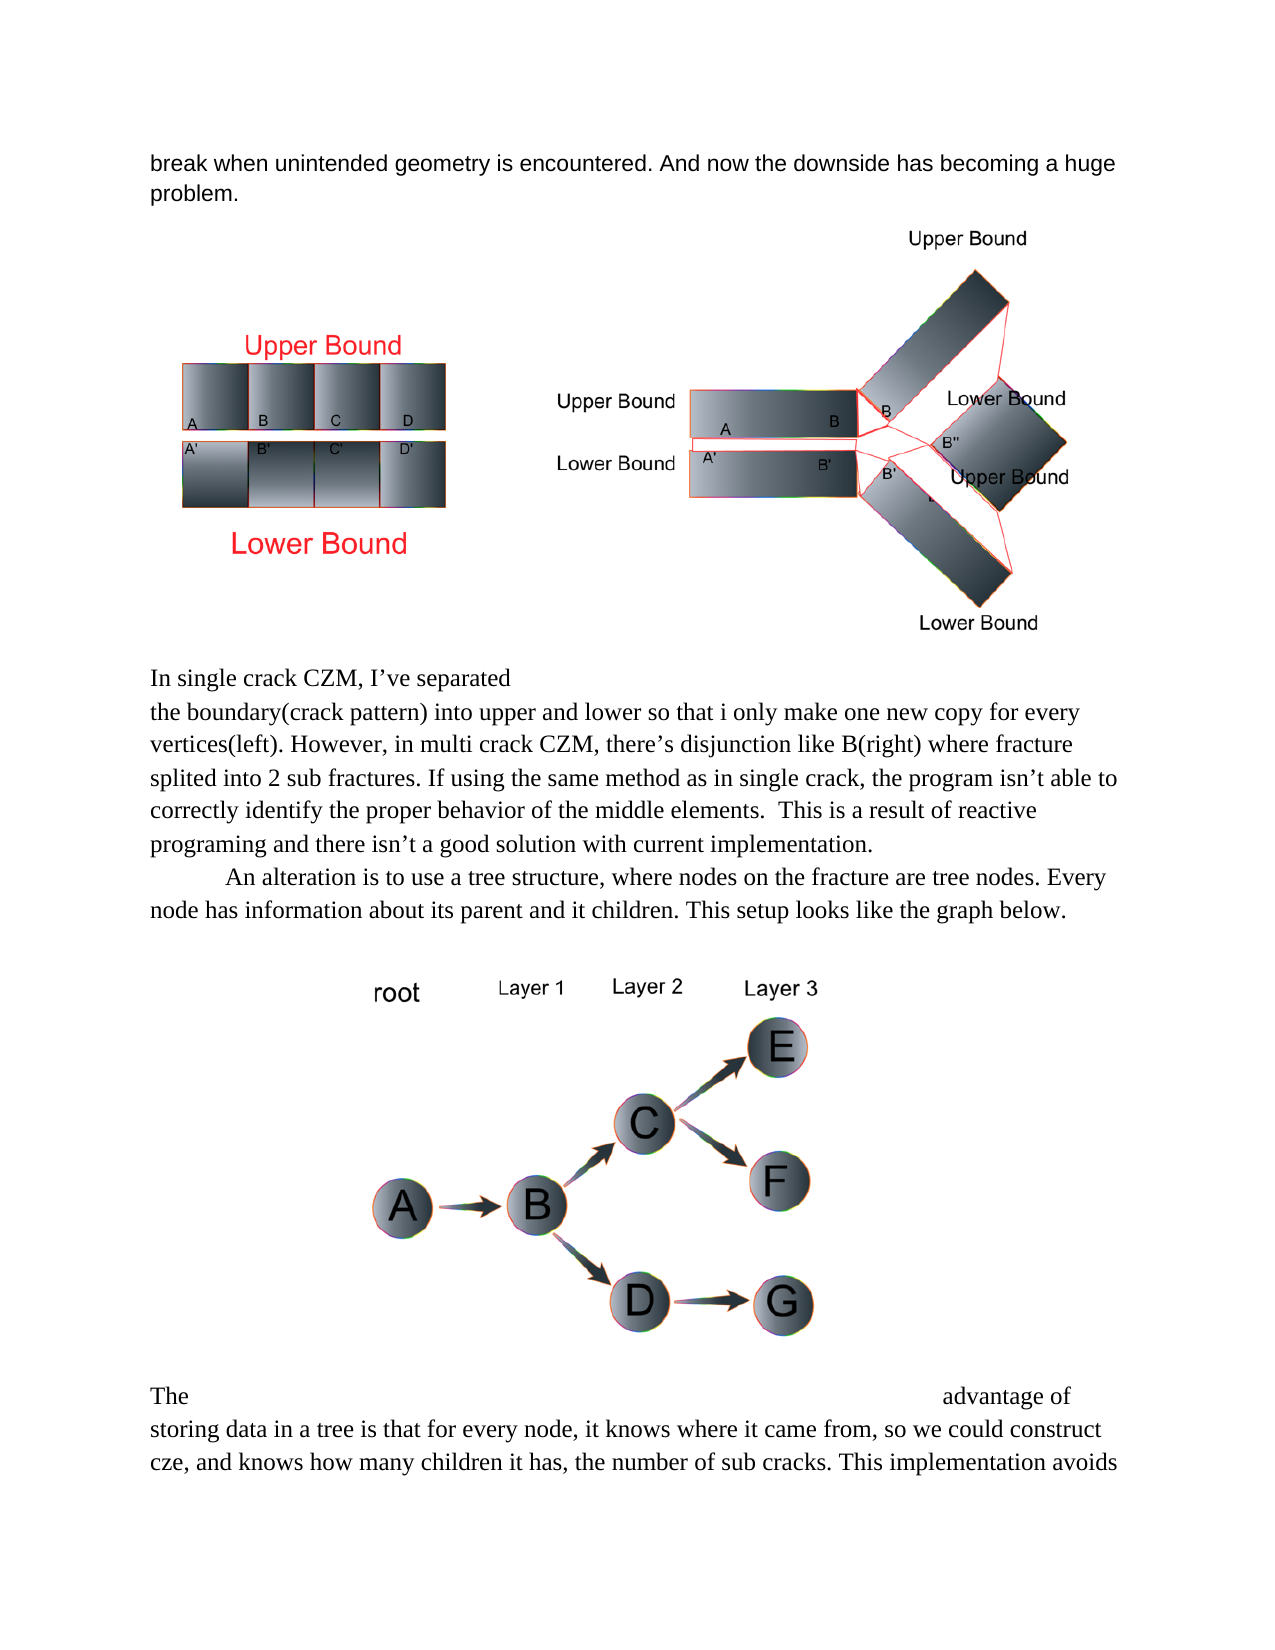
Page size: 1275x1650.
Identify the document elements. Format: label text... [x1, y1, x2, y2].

text In single crack CZM, I’ve separated the boundary(crack pattern) into upper and lower so that i only make one new copy for every vertices(left). However, in multi crack CZM, there’s disjunction like B(right) where fracture splited into 2 sub fractures. If using the same method as in single crack, the program isn’t able to correctly identify the proper behavior of the middle elements. This is a result of reactive programing and there isn’t a good solution with current implementation. [150, 663, 1125, 857]
picture [314, 946, 924, 1391]
text An alteration is to use a tree structure, where nodes on the fracture are tree nodes. Every node has information about its parent and it children. This setup looks like the graph below. [150, 862, 1125, 923]
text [150, 150, 1125, 207]
picture [542, 210, 1128, 656]
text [150, 1381, 1125, 1476]
picture [131, 329, 478, 574]
